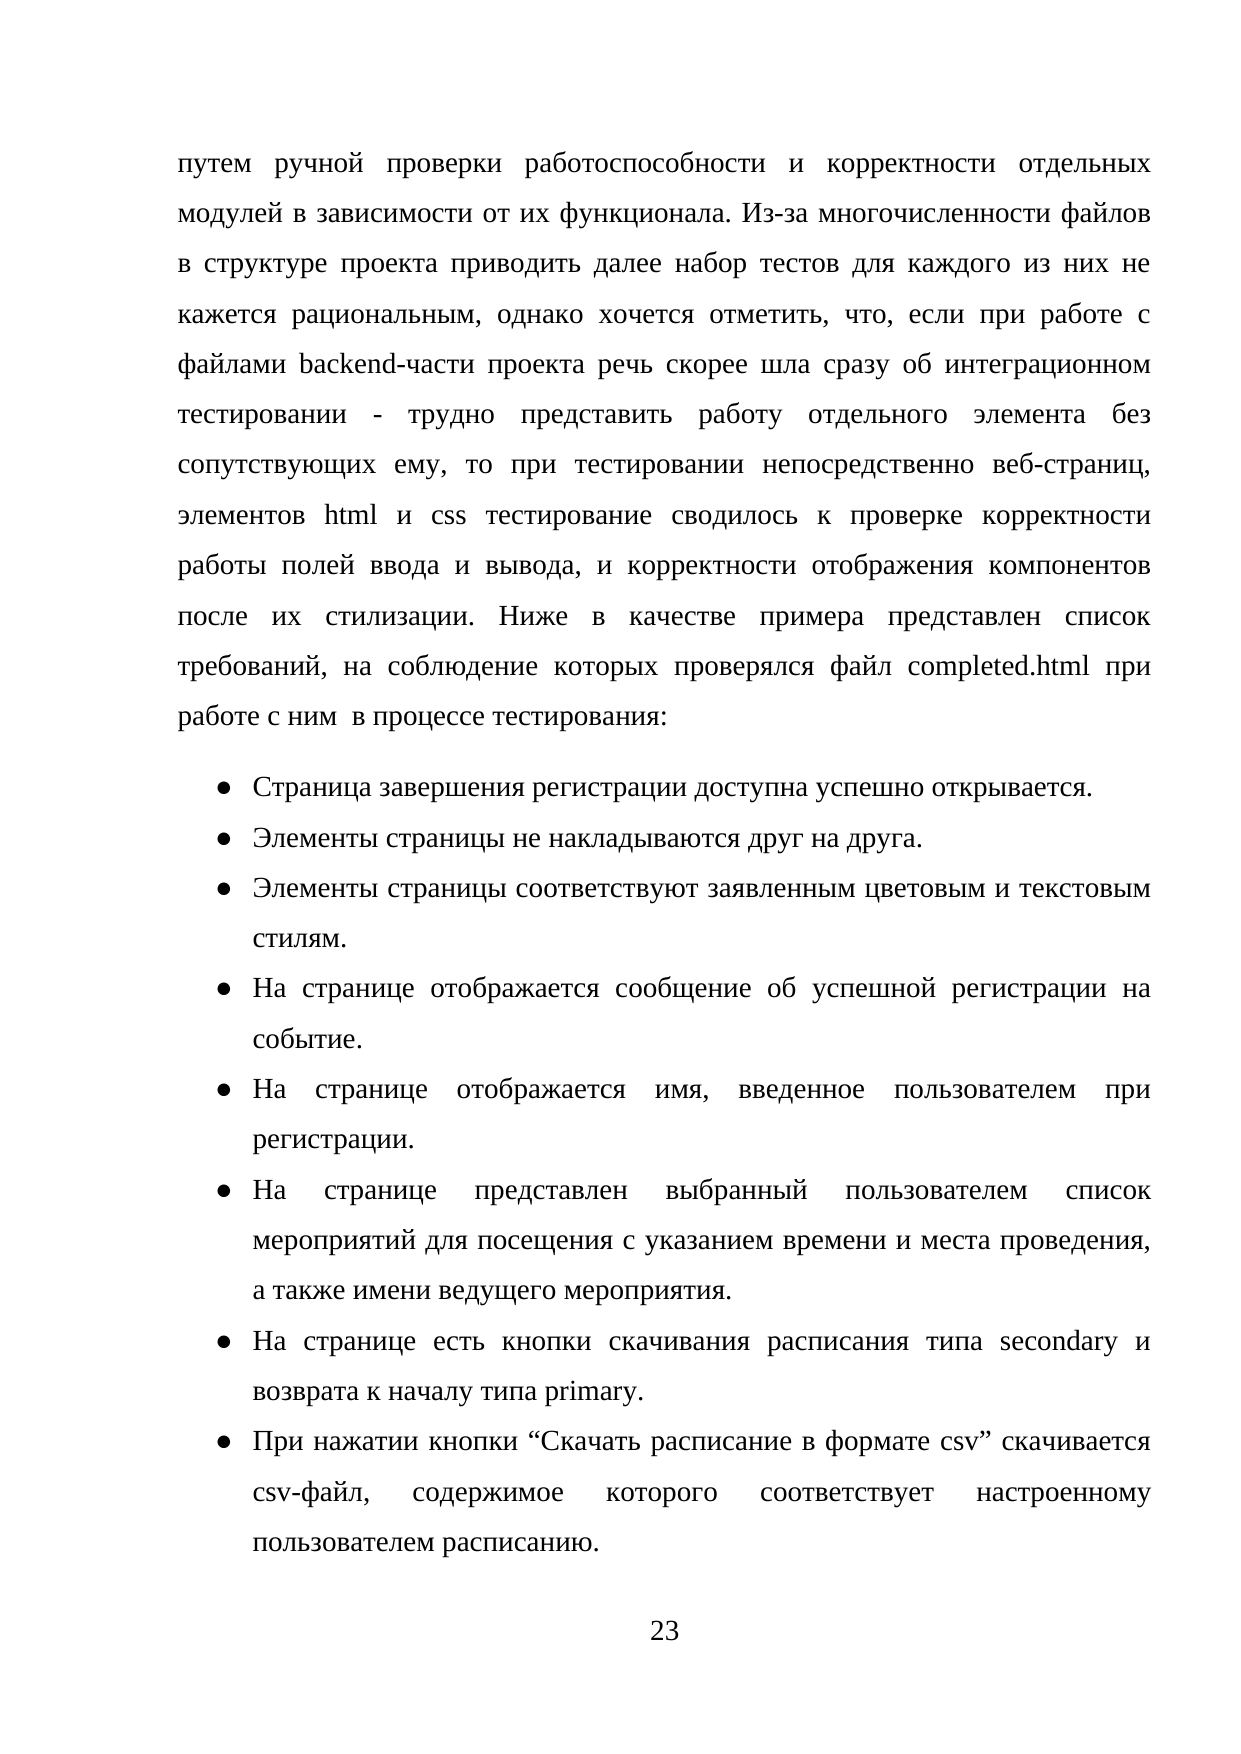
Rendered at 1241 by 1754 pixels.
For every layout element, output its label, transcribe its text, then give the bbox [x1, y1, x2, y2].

list Элементы страницы не накладываются друг на друга. [215, 820, 1152, 853]
list При нажатии кнопки “Скачать расписание в формате csv” скачивается csv-файл, содержимое которого соответствует настроенному пользователем расписанию. [215, 1423, 1152, 1558]
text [177, 145, 1152, 732]
list На странице отображается сообщение об успешной регистрации на событие. [215, 971, 1152, 1054]
list Страница завершения регистрации доступна успешно открывается. [215, 769, 1152, 803]
list Элементы страницы соответствуют заявленным цветовым и текстовым стилям. [215, 870, 1152, 954]
list На странице есть кнопки скачивания расписания типа secondary и возврата к началу типа primary. [215, 1323, 1152, 1407]
list На странице представлен выбранный пользователем список мероприятий для посещения с указанием времени и места проведения, а также имени ведущего мероприятия. [215, 1172, 1152, 1306]
list На странице отображается имя, введенное пользователем при регистрации. [215, 1071, 1152, 1155]
